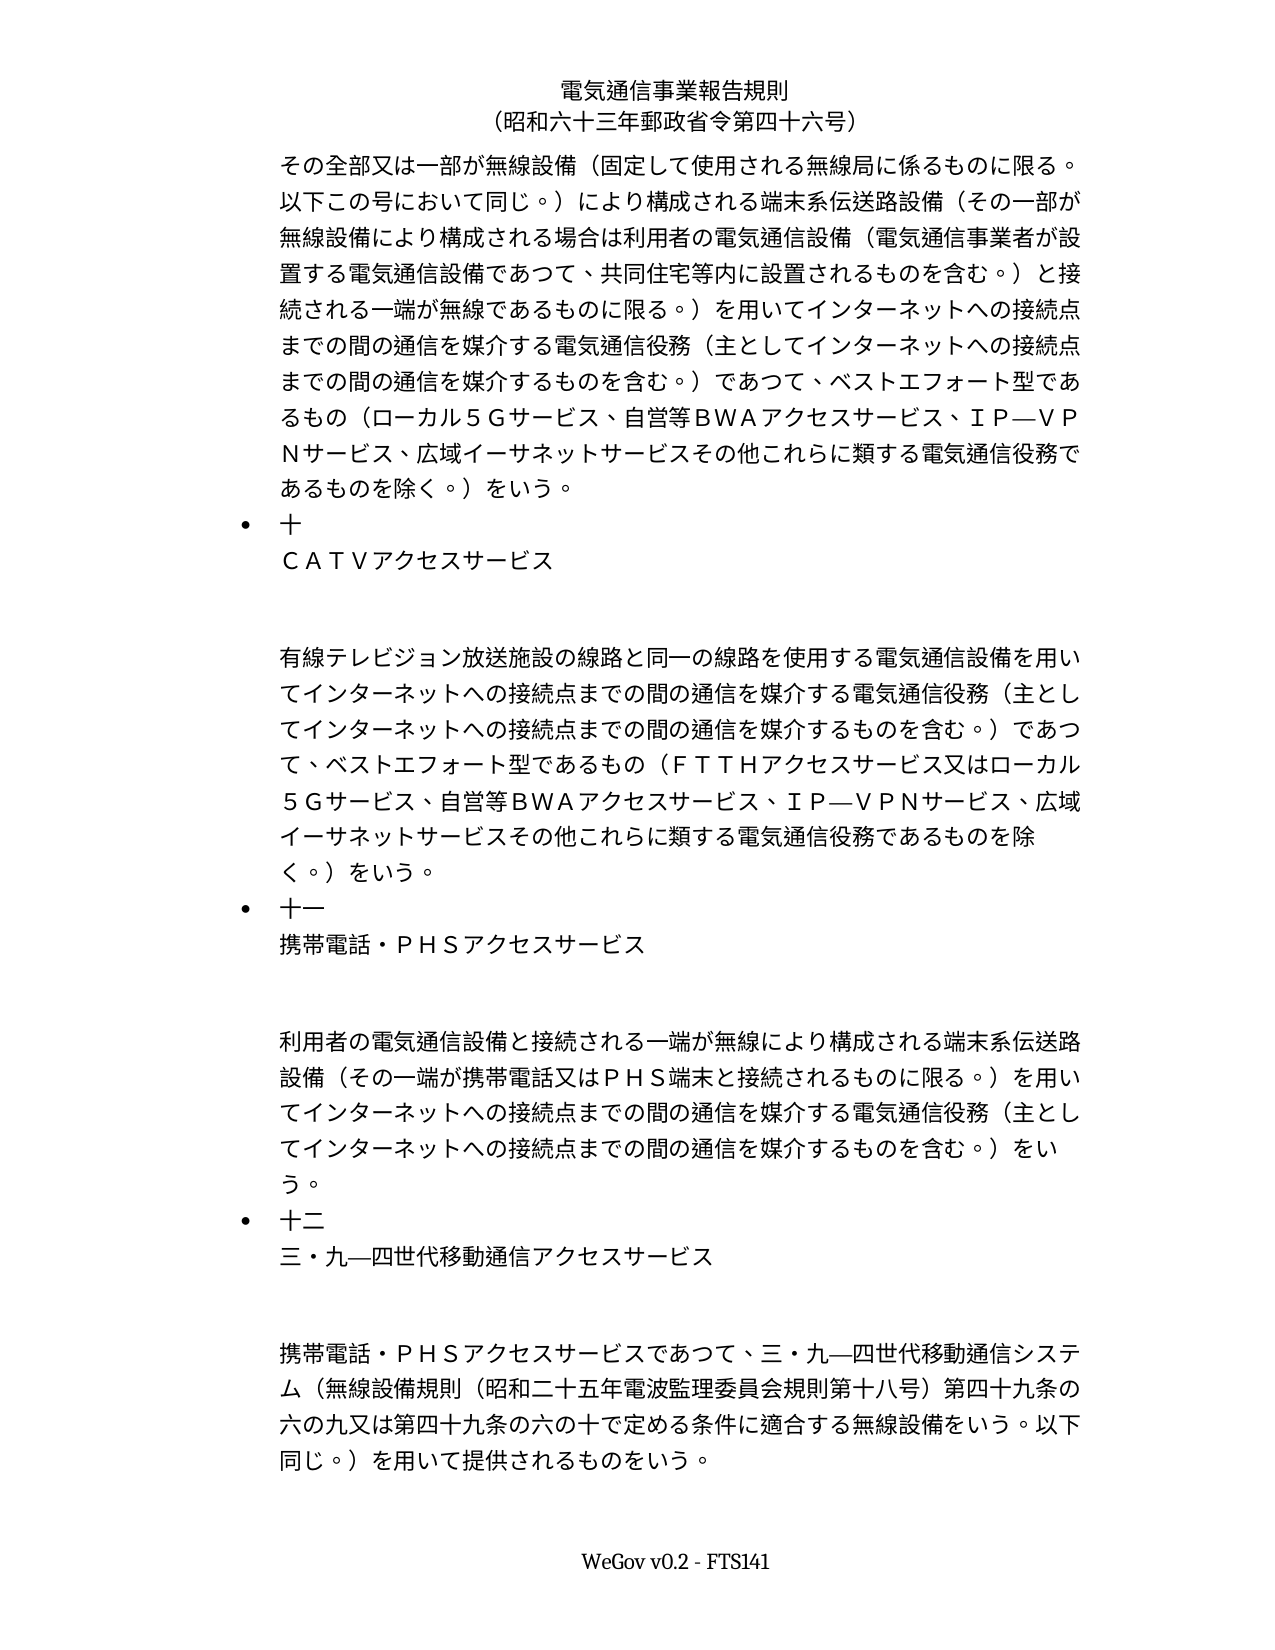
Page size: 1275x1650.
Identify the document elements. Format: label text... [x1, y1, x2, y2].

list 十一 携帯電話・ＰＨＳアクセスサービス 利用者の電気通信設備と接続される一端が無線により構成される端末系伝送路設備（その一端が携帯電話又はＰＨＳ端末と接続されるものに限る。）を用いてインターネットへの接続点までの間の通信を媒介する電気通信役務（主としてインターネットへの接続点までの間の通信を媒介するものを含む。）をいう。 [242, 893, 1087, 1201]
list 十 ＣＡＴＶアクセスサービス 有線テレビジョン放送施設の線路と同一の線路を使用する電気通信設備を用いてインターネットへの接続点までの間の通信を媒介する電気通信役務（主としてインターネットへの接続点までの間の通信を媒介するものを含む。）であつて、ベストエフォート型であるもの（ＦＴＴＨアクセスサービス又はローカル５Ｇサービス、自営等ＢＷＡアクセスサービス、ＩＰ―ＶＰＮサービス、広域イーサネットサービスその他これらに類する電気通信役務であるものを除く。）をいう。 [242, 509, 1087, 888]
list 十二 三・九―四世代移動通信アクセスサービス 携帯電話・ＰＨＳアクセスサービスであつて、三・九―四世代移動通信システム（無線設備規則（昭和二十五年電波監理委員会規則第十八号）第四十九条の六の九又は第四十九条の六の十で定める条件に適合する無線設備をいう。以下同じ。）を用いて提供されるものをいう。 [242, 1205, 1087, 1477]
